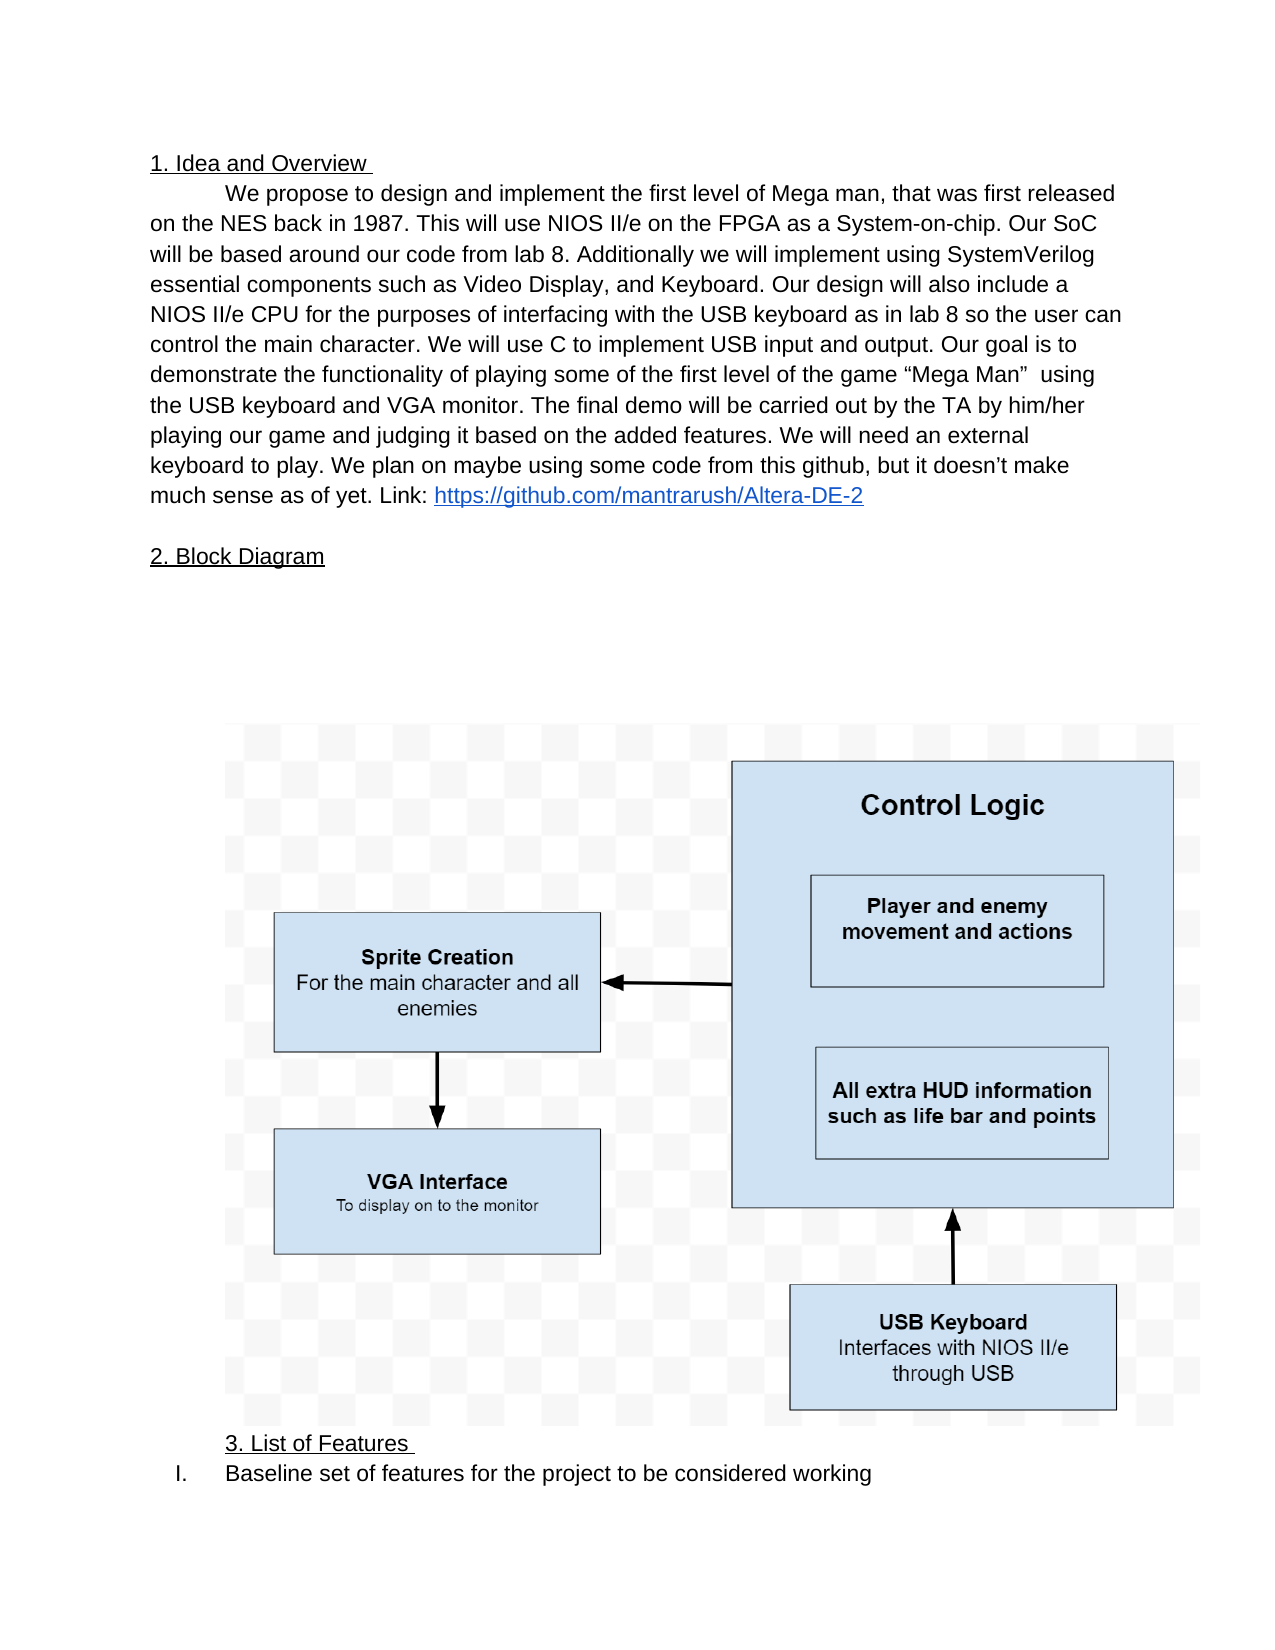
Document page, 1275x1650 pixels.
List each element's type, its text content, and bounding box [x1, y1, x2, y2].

text 3. List of Features [150, 1430, 1125, 1456]
list Baseline set of features for the project to be considered working [187, 1460, 1125, 1486]
text We propose to design and implement the first level of Mega man, that was first released on the NES back in 1987. This will use NIOS II/e on the FPGA as a System-on-chip. Our SoC will be based around our code from lab 8. Additionally we will implement using SystemVerilog essential components such as Video Display, and Keyboard. Our design will also include a NIOS II/e CPU for the purposes of interfacing with the USB keyboard as in lab 8 so the user can control the main character. We will use C to implement USB input and output. Our goal is to demonstrate the functionality of playing some of the first level of the game “Mega Man” using the USB keyboard and VGA monitor. The final demo will be carried out by the TA by him/her playing our game and judging it based on the added features. We will need an external keyboard to play. We plan on maybe using some code from this github, but it doesn’t make much sense as of yet. Link: https://github.com/mantrarush/Altera-DE-2 [150, 180, 1125, 509]
text 2. Block Diagram [150, 543, 1125, 569]
picture [225, 723, 1200, 1426]
text 1. Idea and Overview [150, 150, 1125, 176]
